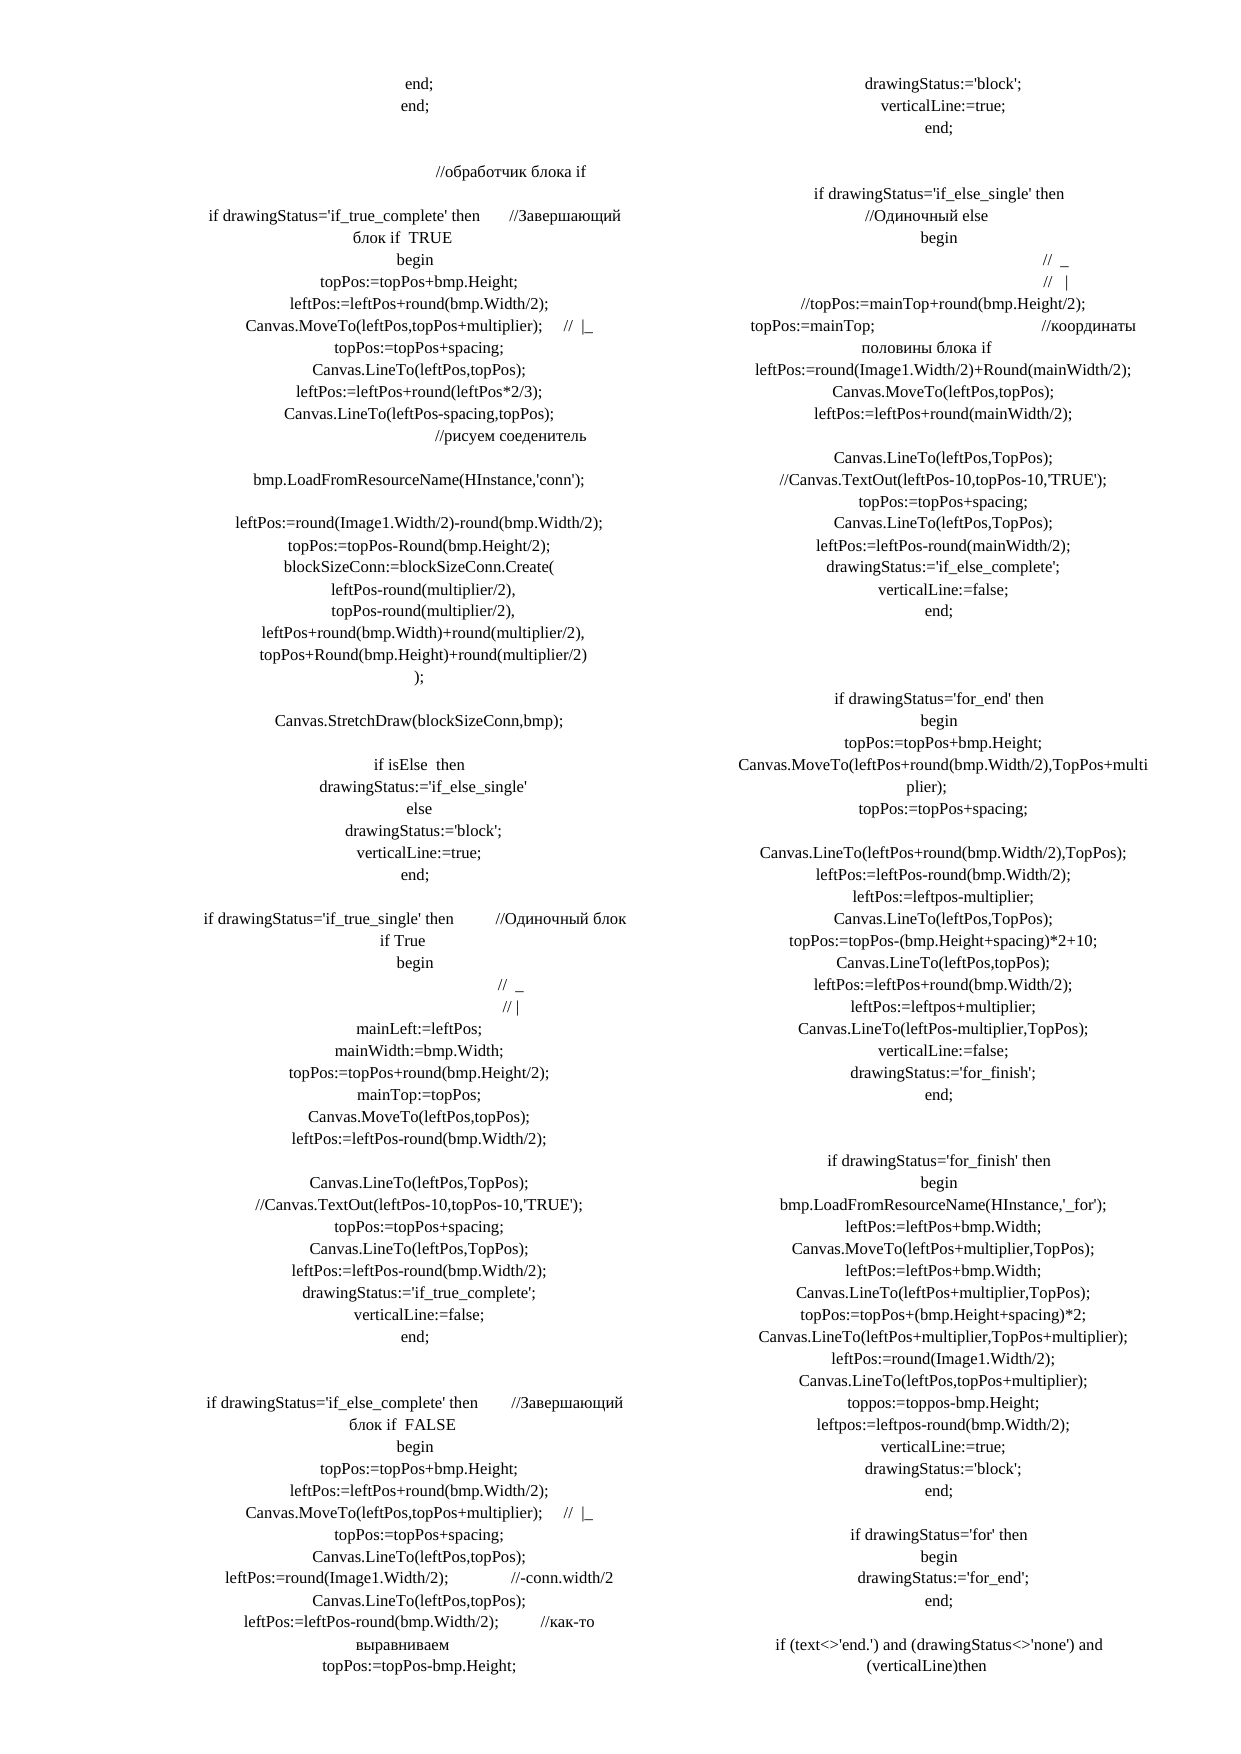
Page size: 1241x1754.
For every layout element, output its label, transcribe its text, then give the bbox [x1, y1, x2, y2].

text Canvas.MoveTo(leftPos,topPos+multiplier); // |_ [177, 316, 627, 335]
text begin [701, 228, 1152, 247]
text begin [701, 1173, 1152, 1192]
text Canvas.LineTo(leftPos+round(bmp.Width/2),TopPos); [701, 843, 1152, 862]
text end; [701, 118, 1152, 137]
text leftPos:=leftPos-round(mainWidth/2); [701, 535, 1152, 554]
text leftPos:=leftPos+round(leftPos*2/3); [177, 381, 627, 401]
text Canvas.MoveTo(leftPos,topPos+multiplier); // |_ [177, 1502, 627, 1522]
text begin [177, 1436, 627, 1456]
text if (text<>'end.') and (drawingStatus<>'none') and (verticalLine)then [701, 1634, 1152, 1675]
text leftPos+round(bmp.Width)+round(multiplier/2), [177, 623, 627, 642]
text leftPos:=leftpos-multiplier; [701, 887, 1152, 906]
text Canvas.MoveTo(leftPos+round(bmp.Width/2),TopPos+multiplier); [701, 755, 1152, 796]
text topPos:=topPos+spacing; [177, 337, 627, 357]
text // _ [177, 975, 627, 994]
text topPos:=mainTop; //координаты половины блока if [701, 316, 1152, 357]
text Canvas.LineTo(leftPos+multiplier,TopPos+multiplier); [701, 1327, 1152, 1346]
text Canvas.LineTo(leftPos,TopPos); [701, 513, 1152, 532]
text Canvas.LineTo(leftPos,topPos); [701, 953, 1152, 972]
text drawingStatus:='if_else_complete'; [701, 557, 1152, 576]
text leftPos:=leftPos-round(bmp.Width/2); [177, 1129, 627, 1148]
text mainLeft:=leftPos; [177, 1019, 627, 1038]
text Canvas.LineTo(leftPos,topPos); [177, 1546, 627, 1566]
text Canvas.LineTo(leftPos,topPos); [177, 1590, 627, 1609]
text verticalLine:=true; [701, 96, 1152, 115]
text leftPos:=round(Image1.Width/2)+Round(mainWidth/2); [701, 359, 1152, 379]
text topPos+Round(bmp.Height)+round(multiplier/2) [177, 645, 627, 664]
text //рисуем соеденитель [177, 425, 627, 444]
text if drawingStatus='for_finish' then [701, 1151, 1152, 1170]
text leftPos:=round(Image1.Width/2); //-conn.width/2 [177, 1568, 627, 1587]
text topPos:=topPos-Round(bmp.Height/2); [177, 535, 627, 554]
text leftPos:=leftPos+round(bmp.Width/2); [177, 293, 627, 313]
text begin [701, 711, 1152, 730]
text if isElse then [177, 755, 627, 774]
text end; [701, 601, 1152, 620]
text bmp.LoadFromResourceName(HInstance,'conn'); [177, 469, 627, 488]
text end; [701, 1480, 1152, 1499]
text verticalLine:=true; [701, 1436, 1152, 1456]
text Canvas.LineTo(leftPos-multiplier,TopPos); [701, 1019, 1152, 1038]
text Canvas.LineTo(leftPos-spacing,topPos); [177, 403, 627, 423]
text end; [177, 1327, 627, 1346]
text Canvas.LineTo(leftPos,topPos+multiplier); [701, 1371, 1152, 1390]
text Canvas.LineTo(leftPos,TopPos); [177, 1173, 627, 1192]
text //обработчик блока if [177, 162, 627, 181]
text topPos:=topPos+bmp.Height; [177, 1458, 627, 1478]
text Canvas.LineTo(leftPos,TopPos); [701, 447, 1152, 467]
text end; [177, 96, 627, 115]
text Canvas.LineTo(leftPos,TopPos); [177, 1239, 627, 1258]
text leftPos:=leftPos+round(mainWidth/2); [701, 403, 1152, 423]
text end; [701, 1590, 1152, 1609]
text Canvas.LineTo(leftPos+multiplier,TopPos); [701, 1283, 1152, 1302]
text leftPos:=leftPos+round(bmp.Width/2); [177, 1480, 627, 1499]
text end; [701, 1085, 1152, 1104]
text topPos:=topPos+spacing; [177, 1524, 627, 1543]
text drawingStatus:='if_else_single' [177, 777, 627, 796]
text topPos:=topPos+spacing; [701, 491, 1152, 511]
text leftPos-round(multiplier/2), [177, 579, 627, 598]
text drawingStatus:='block'; [701, 74, 1152, 93]
text leftpos:=leftpos-round(bmp.Width/2); [701, 1414, 1152, 1434]
text begin [701, 1546, 1152, 1566]
text if drawingStatus='if_true_complete' then //Завершающий блок if TRUE [177, 206, 627, 247]
text verticalLine:=true; [177, 843, 627, 862]
text leftPos:=round(Image1.Width/2)-round(bmp.Width/2); [177, 513, 627, 532]
text topPos:=topPos-(bmp.Height+spacing)*2+10; [701, 931, 1152, 950]
text // _ [701, 249, 1152, 269]
text leftPos:=leftPos+bmp.Width; [701, 1217, 1152, 1236]
text topPos:=topPos+spacing; [177, 1217, 627, 1236]
text bmp.LoadFromResourceName(HInstance,'_for'); [701, 1195, 1152, 1214]
text if drawingStatus='if_true_single' then //Одиночный блок if True [177, 909, 627, 950]
text else [177, 799, 627, 818]
text leftPos:=leftPos-round(bmp.Width/2); //как-то выравниваем [177, 1612, 627, 1653]
text verticalLine:=false; [701, 579, 1152, 598]
text topPos:=topPos-bmp.Height; [177, 1656, 627, 1675]
text leftPos:=leftPos+round(bmp.Width/2); [701, 975, 1152, 994]
text leftPos:=round(Image1.Width/2); [701, 1348, 1152, 1368]
text verticalLine:=false; [177, 1304, 627, 1324]
text blockSizeConn:=blockSizeConn.Create( [177, 557, 627, 576]
text Canvas.LineTo(leftPos,topPos); [177, 359, 627, 379]
text drawingStatus:='block'; [701, 1458, 1152, 1478]
text topPos-round(multiplier/2), [177, 601, 627, 620]
text end; [177, 74, 627, 93]
text topPos:=topPos+(bmp.Height+spacing)*2; [701, 1304, 1152, 1324]
text Canvas.MoveTo(leftPos,topPos); [177, 1107, 627, 1126]
text topPos:=topPos+bmp.Height; [177, 272, 627, 291]
text Canvas.MoveTo(leftPos+multiplier,TopPos); [701, 1239, 1152, 1258]
text //Canvas.TextOut(leftPos-10,topPos-10,'TRUE'); [701, 469, 1152, 488]
text toppos:=toppos-bmp.Height; [701, 1392, 1152, 1412]
text ); [177, 667, 627, 686]
text if drawingStatus='if_else_complete' then //Завершающий блок if FALSE [177, 1392, 627, 1434]
text drawingStatus:='block'; [177, 821, 627, 840]
text topPos:=topPos+bmp.Height; [701, 733, 1152, 752]
text leftPos:=leftPos-round(bmp.Width/2); [177, 1261, 627, 1280]
text //topPos:=mainTop+round(bmp.Height/2); [701, 293, 1152, 313]
text drawingStatus:='if_true_complete'; [177, 1283, 627, 1302]
text // | [177, 997, 627, 1016]
text leftPos:=leftpos+multiplier; [701, 997, 1152, 1016]
text drawingStatus:='for_end'; [701, 1568, 1152, 1587]
text topPos:=topPos+spacing; [701, 799, 1152, 818]
text mainWidth:=bmp.Width; [177, 1041, 627, 1060]
text begin [177, 953, 627, 972]
text leftPos:=leftPos-round(bmp.Width/2); [701, 865, 1152, 884]
text begin [177, 249, 627, 269]
text mainTop:=topPos; [177, 1085, 627, 1104]
text Canvas.MoveTo(leftPos,topPos); [701, 381, 1152, 401]
text if drawingStatus='for' then [701, 1524, 1152, 1543]
text Canvas.StretchDraw(blockSizeConn,bmp); [177, 711, 627, 730]
text topPos:=topPos+round(bmp.Height/2); [177, 1063, 627, 1082]
text verticalLine:=false; [701, 1041, 1152, 1060]
text Canvas.LineTo(leftPos,TopPos); [701, 909, 1152, 928]
text drawingStatus:='for_finish'; [701, 1063, 1152, 1082]
text //Canvas.TextOut(leftPos-10,topPos-10,'TRUE'); [177, 1195, 627, 1214]
text // | [701, 272, 1152, 291]
text end; [177, 865, 627, 884]
text if drawingStatus='if_else_single' then //Одиночный else [701, 184, 1152, 225]
text leftPos:=leftPos+bmp.Width; [701, 1261, 1152, 1280]
text if drawingStatus='for_end' then [701, 689, 1152, 708]
